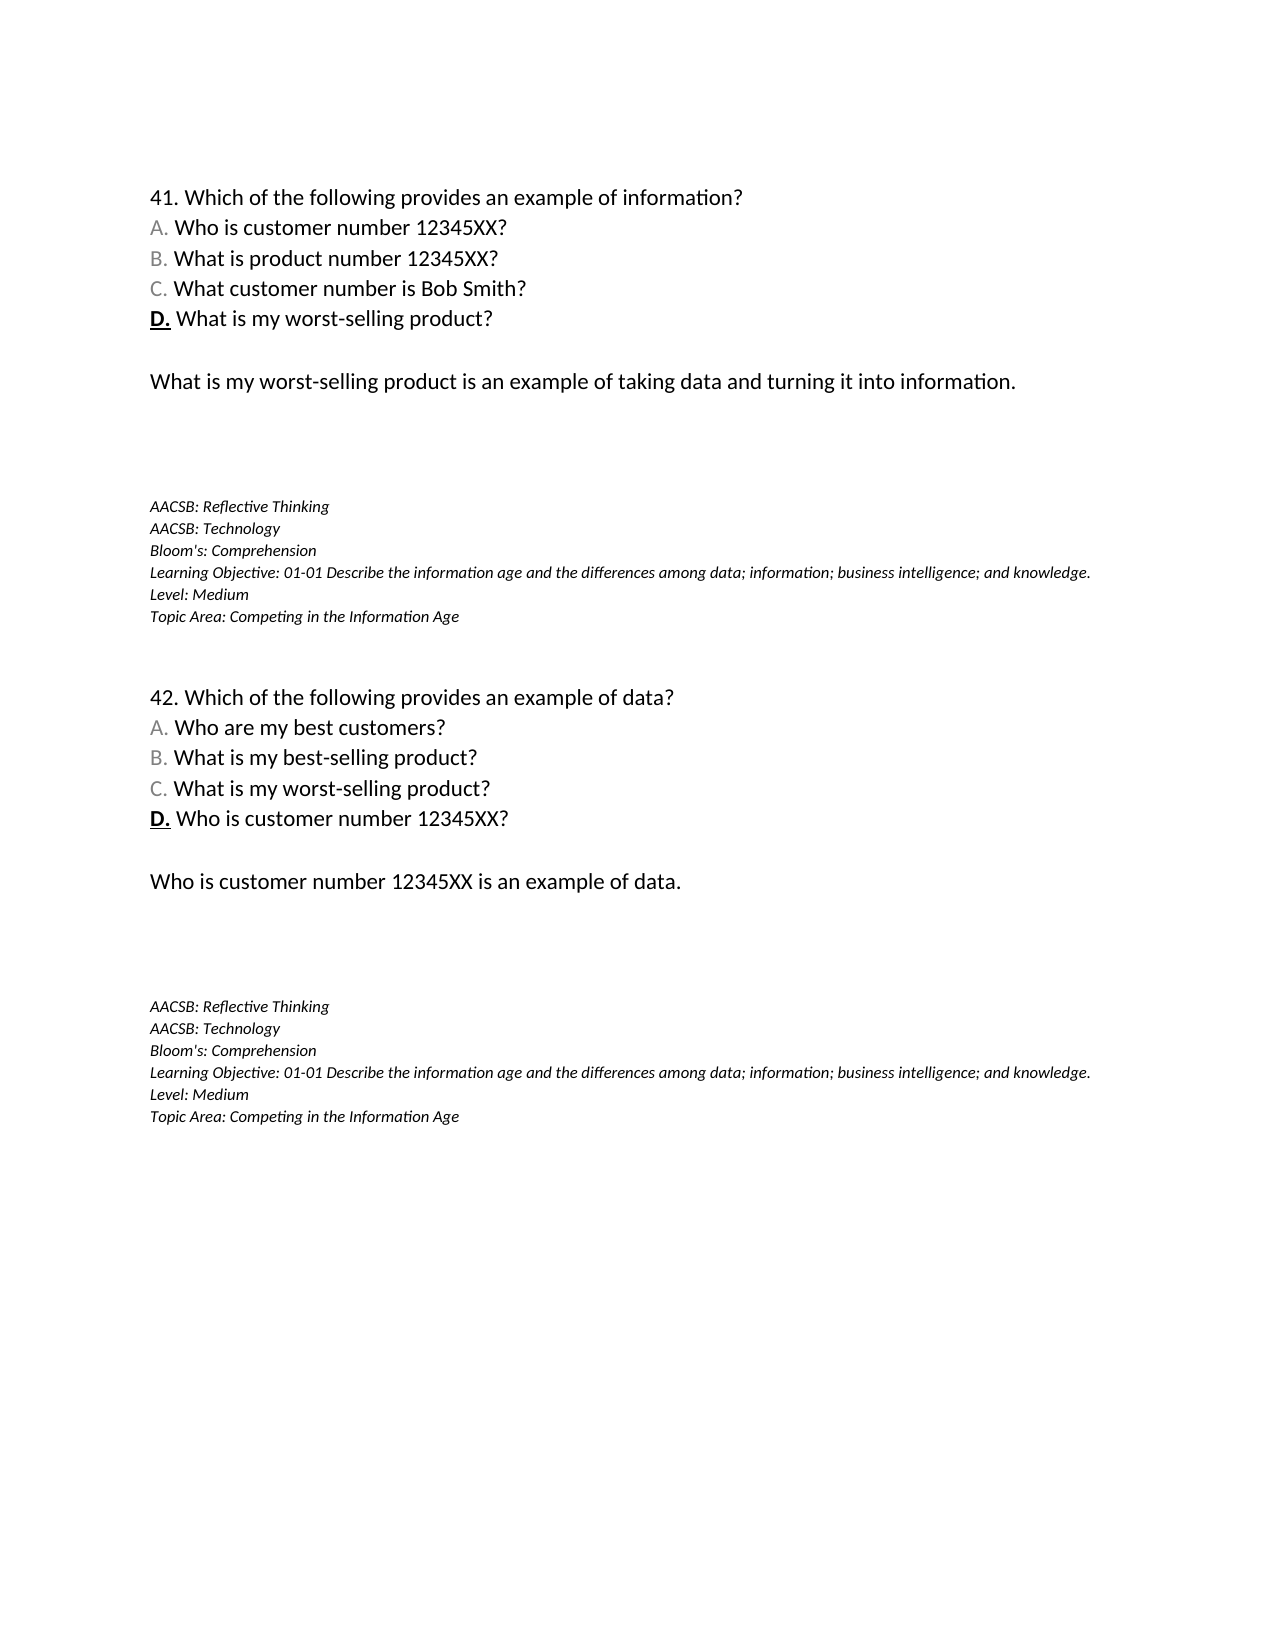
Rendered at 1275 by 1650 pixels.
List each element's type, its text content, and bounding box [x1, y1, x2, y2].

text Who is customer number 12345XX is an example of data. [150, 867, 1125, 895]
text What is my worst-selling product is an example of taking data and turning it into information. [150, 367, 1125, 396]
text 41. Which of the following provides an example of information? A. Who is customer number 12345XX? B. What is product number 12345XX? C. What customer number is Bob Smith? D. What is my worst-selling product? [150, 183, 1125, 332]
text 42. Which of the following provides an example of data? A. Who are my best customers? B. What is my best-selling product? C. What is my worst-selling product? D. Who is customer number 12345XX? [150, 683, 1125, 832]
